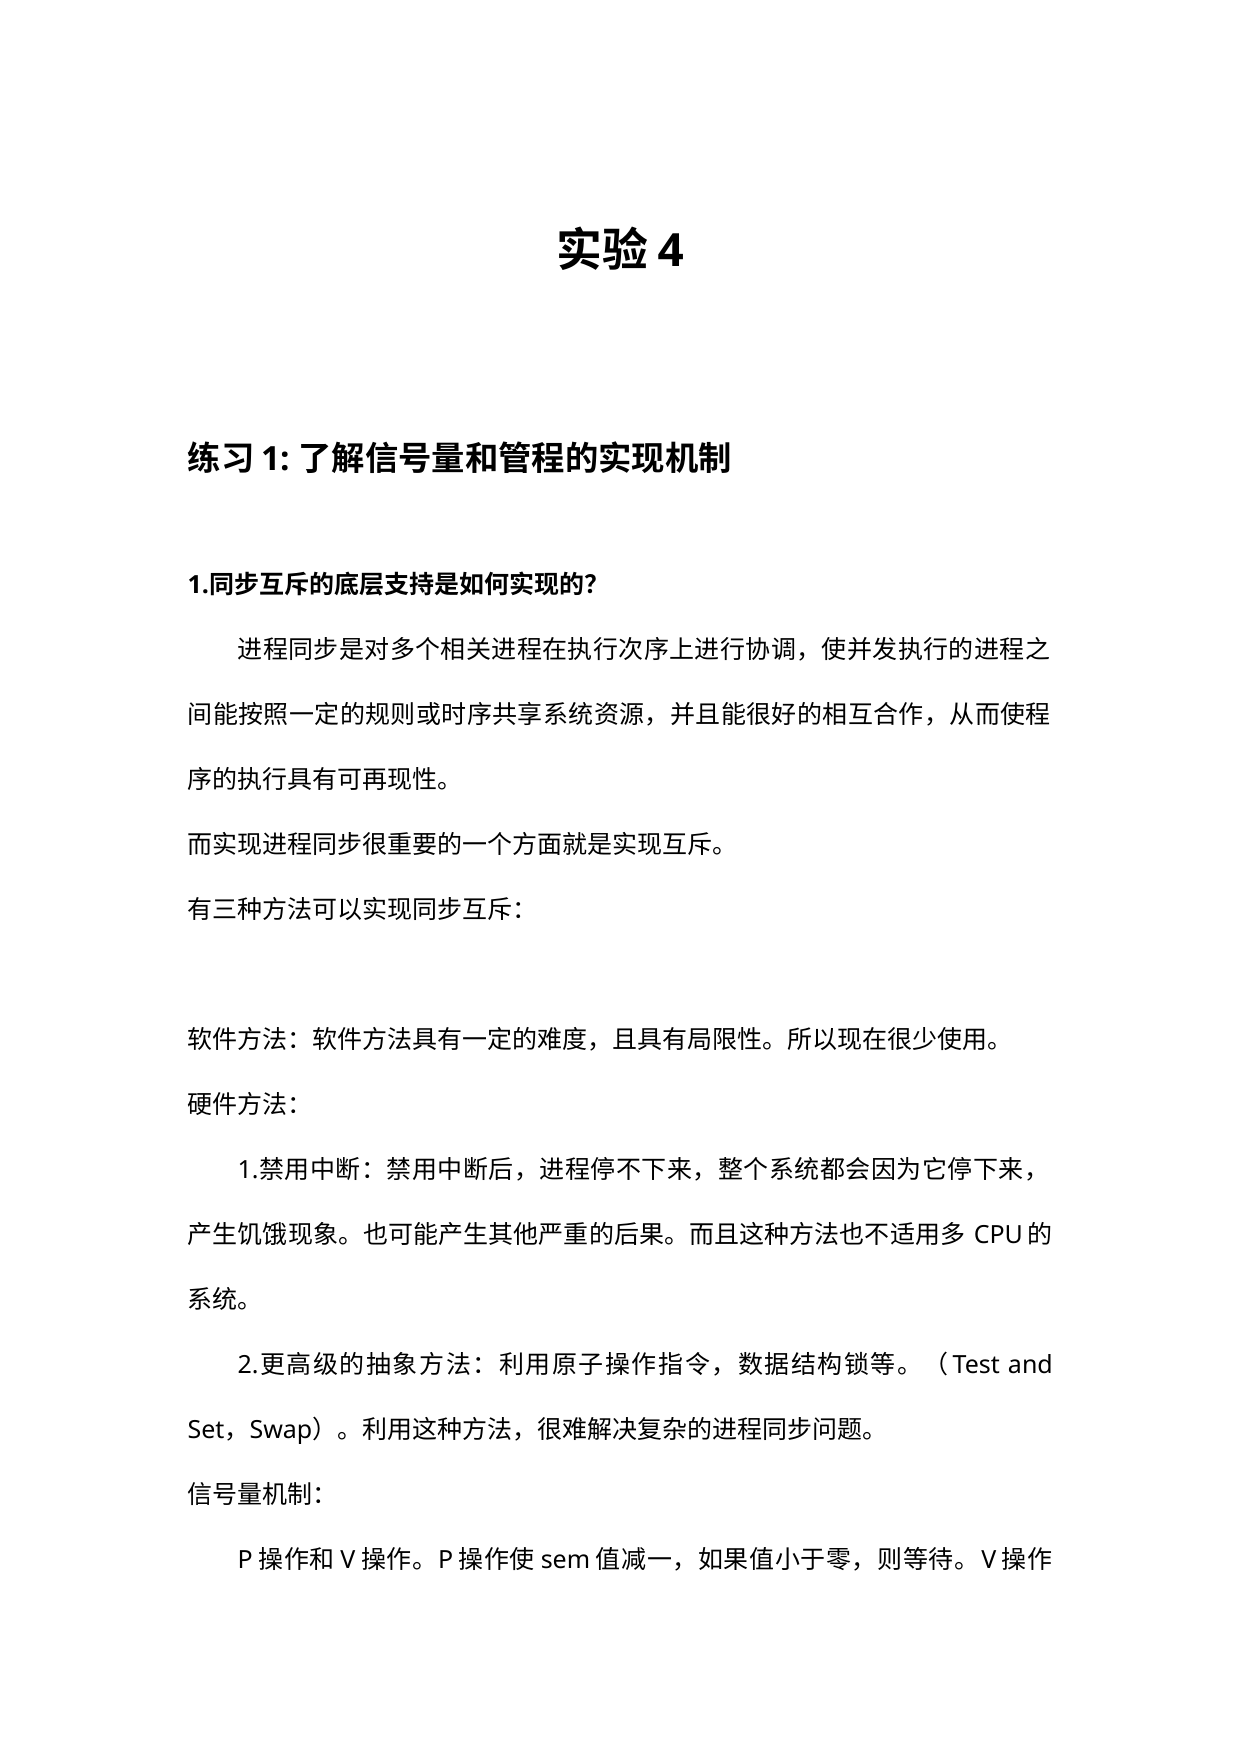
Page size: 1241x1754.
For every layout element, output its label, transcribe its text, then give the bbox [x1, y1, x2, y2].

subtitle 练习1: 了解信号量和管程的实现机制 [187, 423, 1053, 488]
text 而实现进程同步很重要的一个方面就是实现互斥。 [187, 810, 1053, 875]
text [187, 1525, 1053, 1590]
text 2.更高级的抽象方法：利用原子操作指令，数据结构锁等。（Test and Set，Swap）。利用这种方法，很难解决复杂的进程同步问题。 [187, 1330, 1053, 1460]
text 有三种方法可以实现同步互斥： [187, 875, 1053, 940]
text 硬件方法： [187, 1070, 1053, 1135]
text 进程同步是对多个相关进程在执行次序上进行协调，使并发执行的进程之间能按照一定的规则或时序共享系统资源，并且能很好的相互合作，从而使程序的执行具有可再现性。 [187, 615, 1053, 810]
subtitle 实验4 [187, 197, 1053, 295]
text 1.禁用中断：禁用中断后，进程停不下来，整个系统都会因为它停下来，产生饥饿现象。也可能产生其他严重的后果。而且这种方法也不适用多CPU的系统。 [187, 1135, 1053, 1330]
text 信号量机制： [187, 1460, 1053, 1525]
text 软件方法：软件方法具有一定的难度，且具有局限性。所以现在很少使用。 [187, 1005, 1053, 1070]
text 1.同步互斥的底层支持是如何实现的？ [187, 550, 1053, 615]
